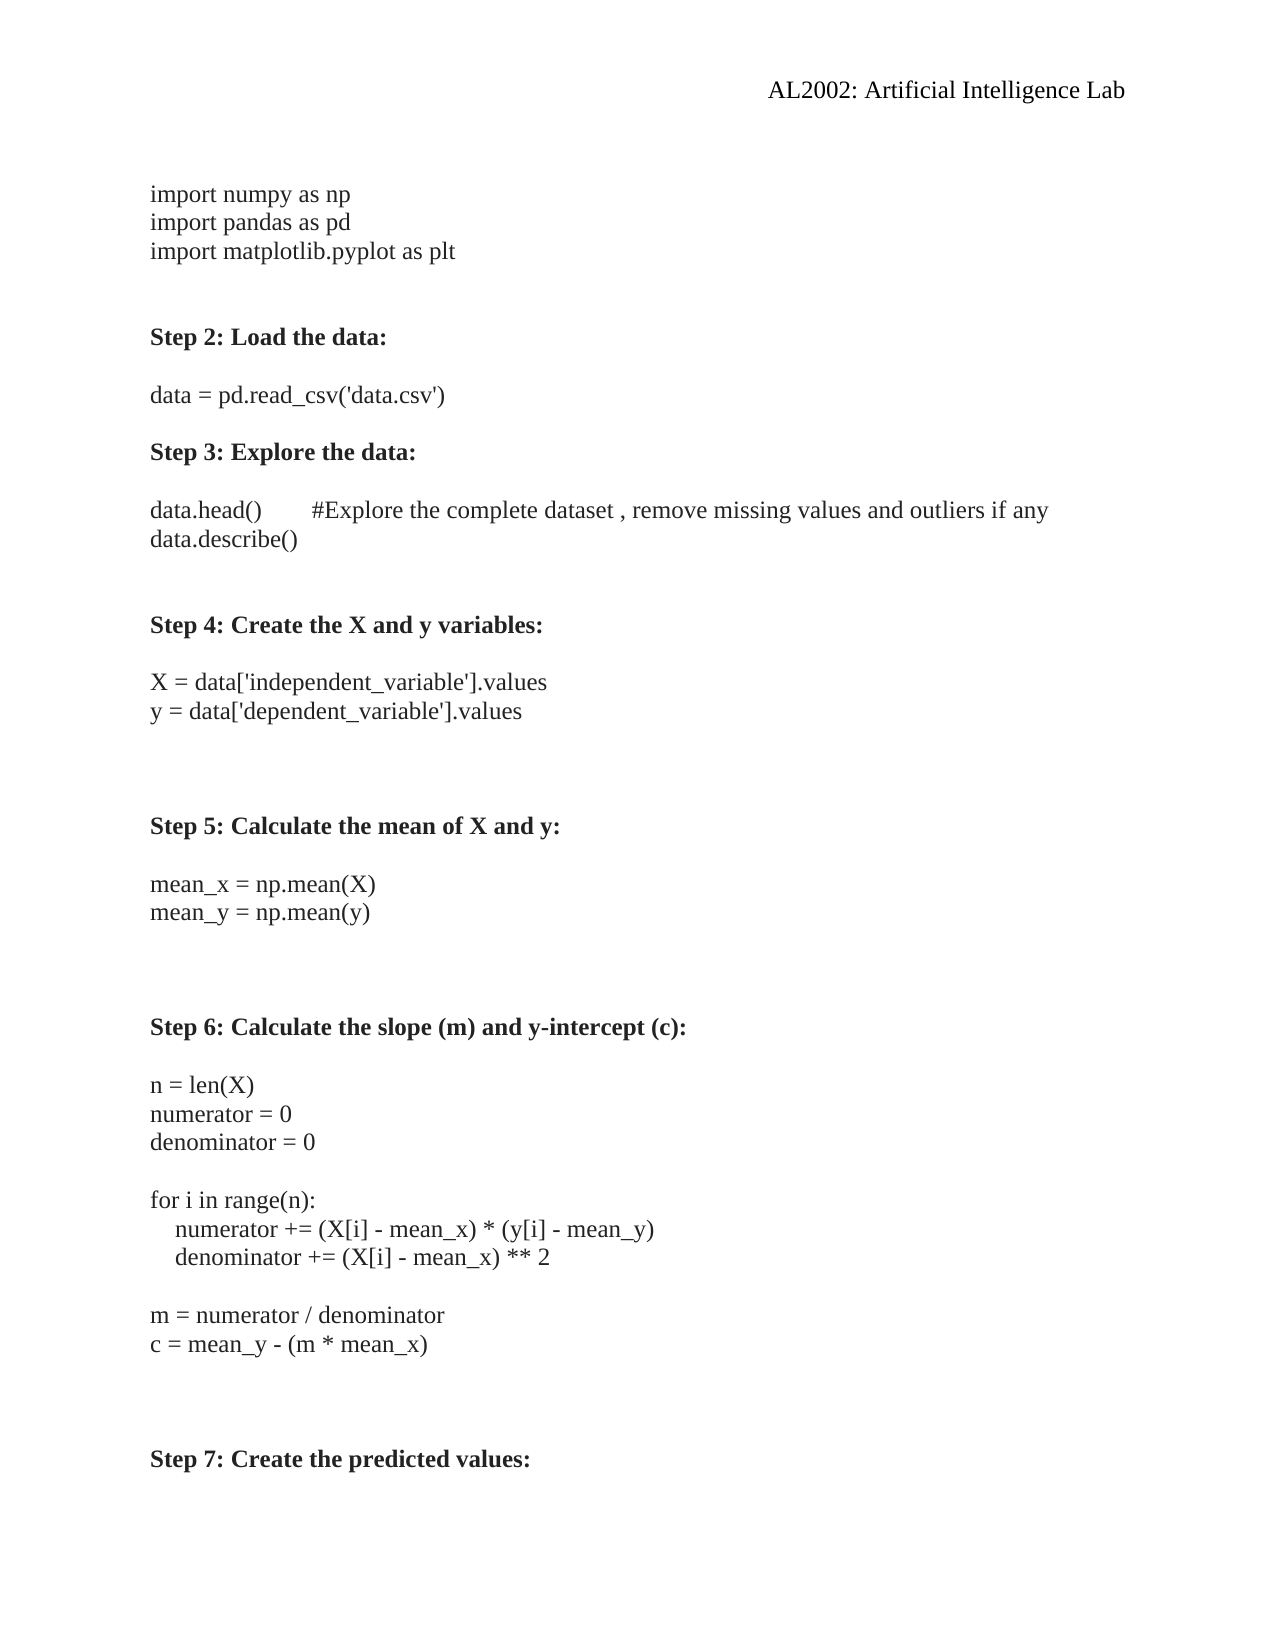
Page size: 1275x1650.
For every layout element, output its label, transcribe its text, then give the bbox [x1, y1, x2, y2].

text for i in range(n): [150, 1185, 1125, 1214]
text Step 5: Calculate the mean of X and y: [150, 811, 1125, 840]
text Step 2: Load the data: [150, 322, 1125, 351]
text Step 7: Create the predicted values: [150, 1444, 1125, 1472]
text m = numerator / denominator [150, 1300, 1125, 1329]
text c = mean_y - (m * mean_x) [150, 1329, 1125, 1357]
text mean_y = np.mean(y) [150, 897, 1125, 926]
text Step 6: Calculate the slope (m) and y-intercept (c): [150, 1012, 1125, 1041]
text numerator += (X[i] - mean_x) * (y[i] - mean_y) [150, 1214, 1125, 1242]
text import matplotlib.pyplot as plt [150, 236, 1125, 265]
text import numpy as np [150, 179, 1125, 207]
text import pandas as pd [150, 207, 1125, 236]
text n = len(X) [150, 1070, 1125, 1099]
text data = pd.read_csv('data.csv') [150, 380, 1125, 409]
text X = data['independent_variable'].values [150, 667, 1125, 696]
text Step 3: Explore the data: [150, 437, 1125, 466]
text denominator += (X[i] - mean_x) ** 2 [150, 1242, 1125, 1271]
text numerator = 0 [150, 1099, 1125, 1127]
text data.describe() [150, 524, 1125, 552]
text denominator = 0 [150, 1127, 1125, 1156]
text Step 4: Create the X and y variables: [150, 610, 1125, 639]
text data.head() #Explore the complete dataset , remove missing values and outliers if any [150, 495, 1125, 524]
text y = data['dependent_variable'].values [150, 696, 1125, 725]
text mean_x = np.mean(X) [150, 869, 1125, 897]
